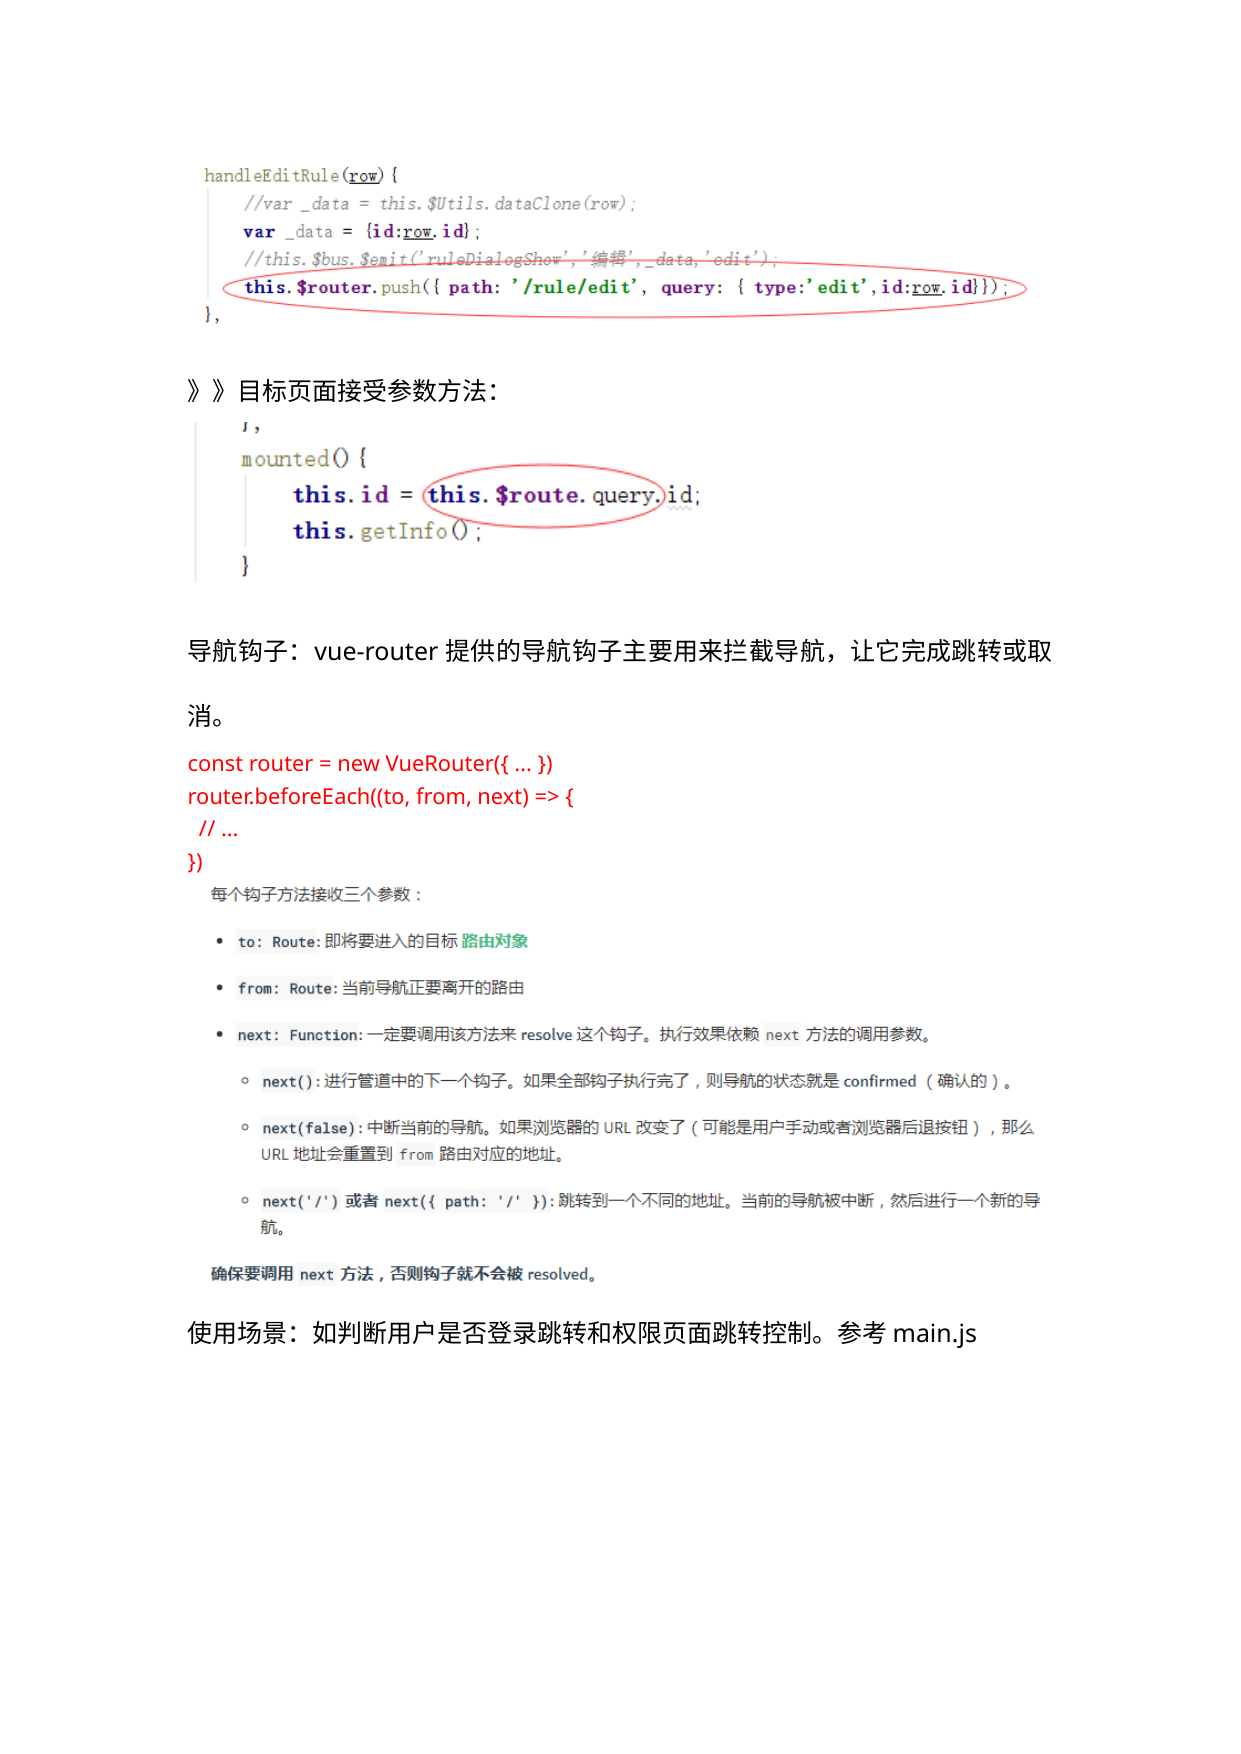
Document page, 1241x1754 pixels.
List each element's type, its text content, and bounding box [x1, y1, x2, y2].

text router.beforeEach((to, from, next) => { [187, 779, 1053, 812]
text const router = new VueRouter({ ... }) [187, 747, 1053, 779]
picture [187, 422, 783, 586]
text 导航钩子：vue-router 提供的导航钩子主要用来拦截导航，让它完成跳转或取消。 [187, 617, 1053, 747]
text }) [187, 844, 1053, 877]
picture [187, 162, 1053, 332]
text // ... [187, 812, 1053, 844]
text 》》目标页面接受参数方法： [187, 357, 1053, 422]
text 使用场景：如判断用户是否登录跳转和权限页面跳转控制。参考main.js [187, 1299, 1053, 1364]
picture [187, 877, 1053, 1294]
